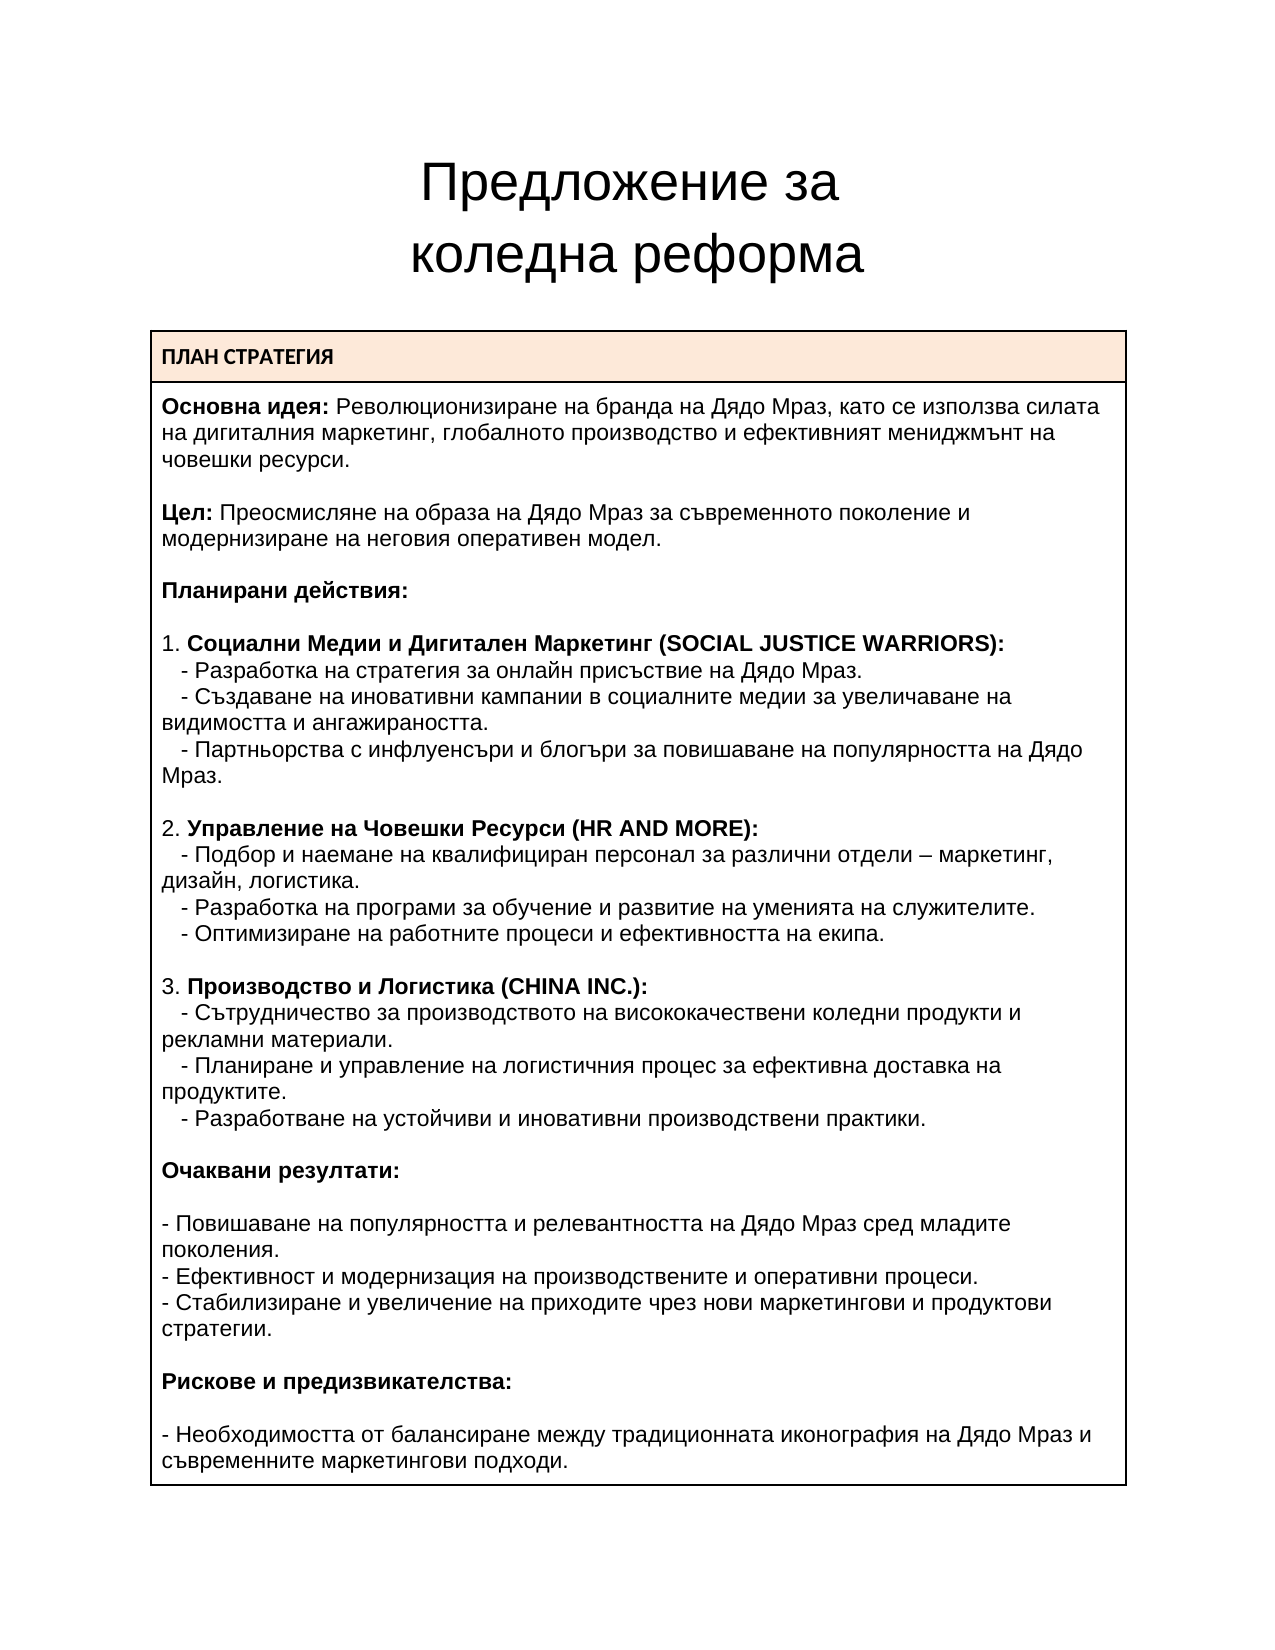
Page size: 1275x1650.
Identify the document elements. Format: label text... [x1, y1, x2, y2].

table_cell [152, 383, 1125, 1484]
table_header ПЛАН СТРАТЕГИЯ [152, 332, 1125, 381]
title Предложение за коледна реформа [150, 150, 1125, 284]
